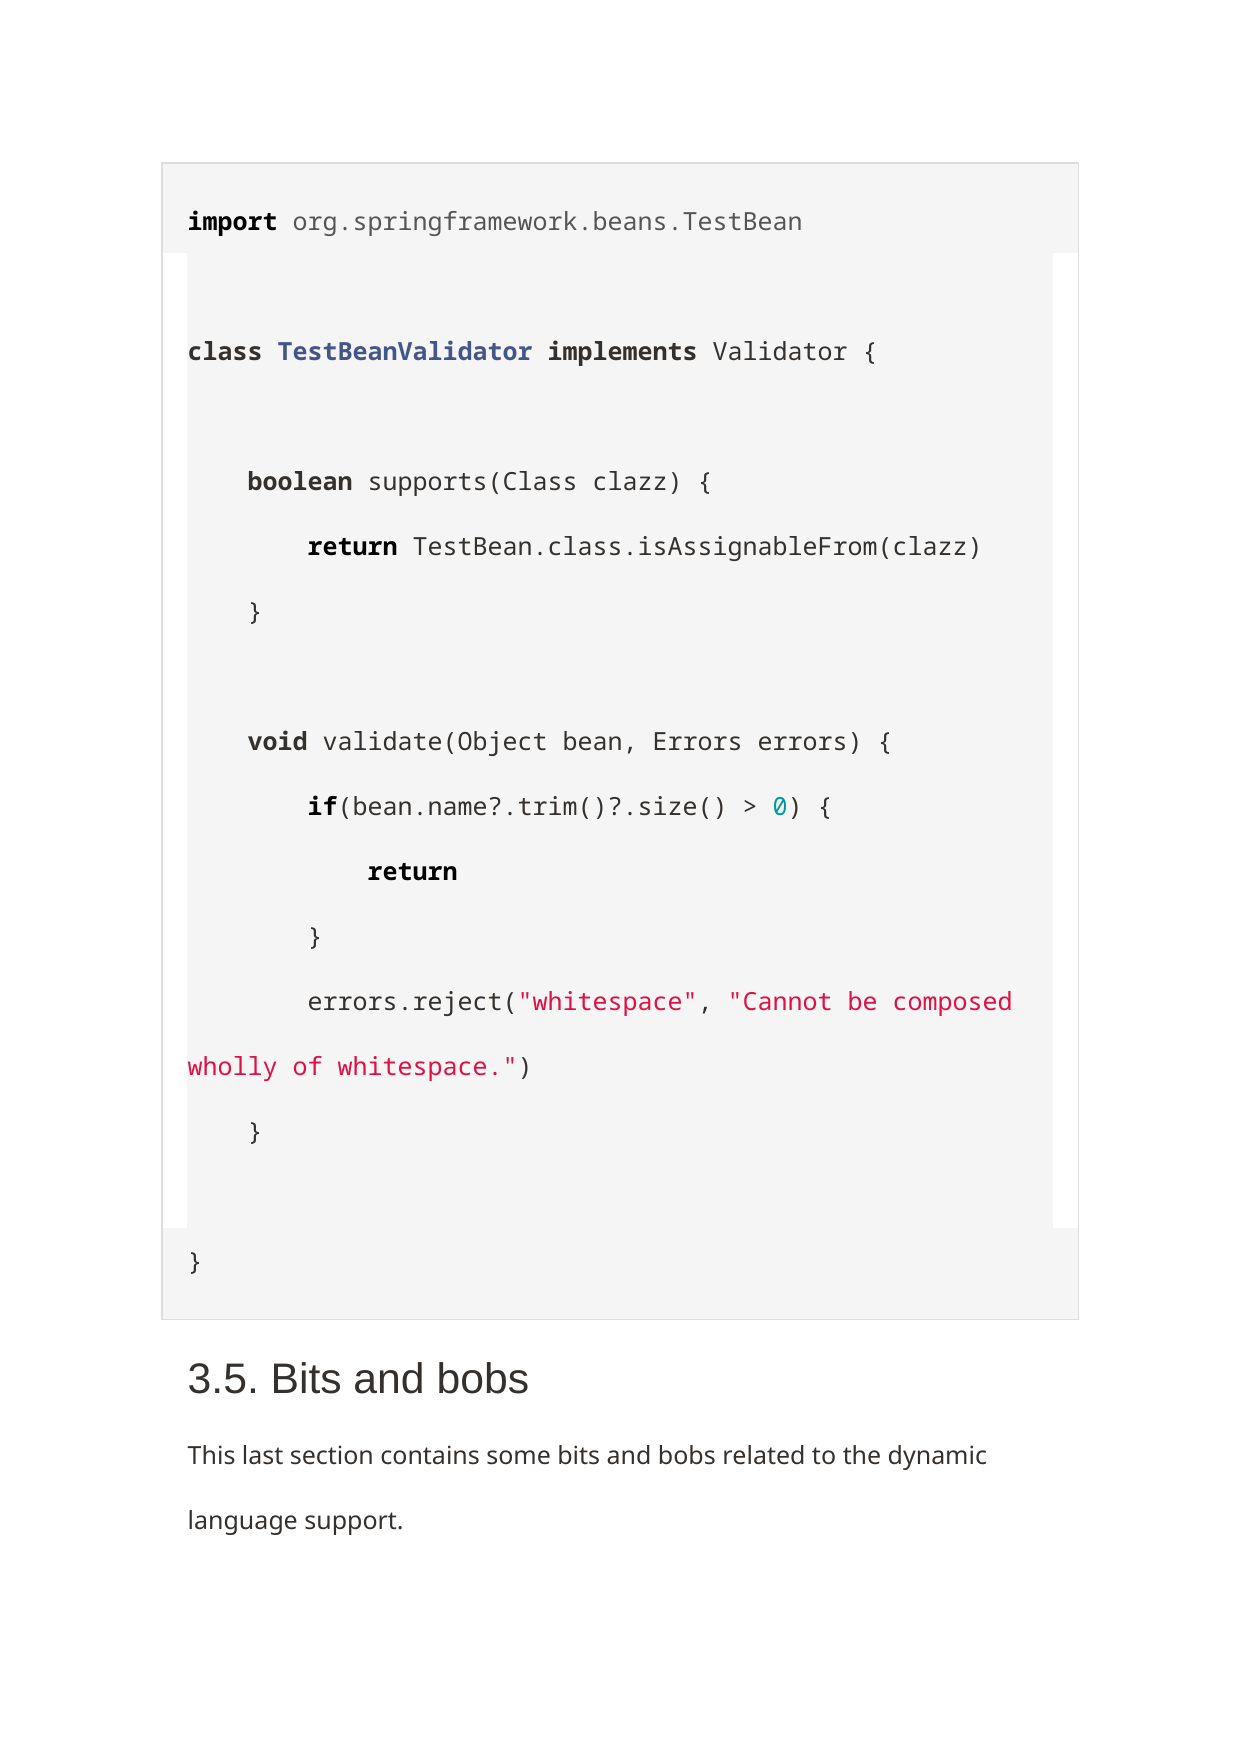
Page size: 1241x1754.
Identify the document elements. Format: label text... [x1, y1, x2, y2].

text void validate(Object bean, Errors errors) { [187, 708, 1053, 773]
subtitle 3.5. Bits and bobs [187, 1345, 1053, 1410]
text } [187, 903, 1053, 968]
text } [187, 1098, 1053, 1163]
text This last section contains some bits and bobs related to the dynamic language support. [187, 1423, 1053, 1553]
text boolean supports(Class clazz) { [187, 448, 1053, 513]
text return [187, 838, 1053, 903]
text } [187, 578, 1053, 643]
text return TestBean.class.isAssignableFrom(clazz) [187, 513, 1053, 578]
text class TestBeanValidator implements Validator { [187, 318, 1053, 383]
text import org.springframework.beans.TestBean [163, 164, 1078, 253]
text errors.reject("whitespace", "Cannot be composed wholly of whitespace.") [187, 968, 1053, 1098]
text } [163, 1202, 1078, 1319]
text if(bean.name?.trim()?.size() > 0) { [187, 773, 1053, 838]
